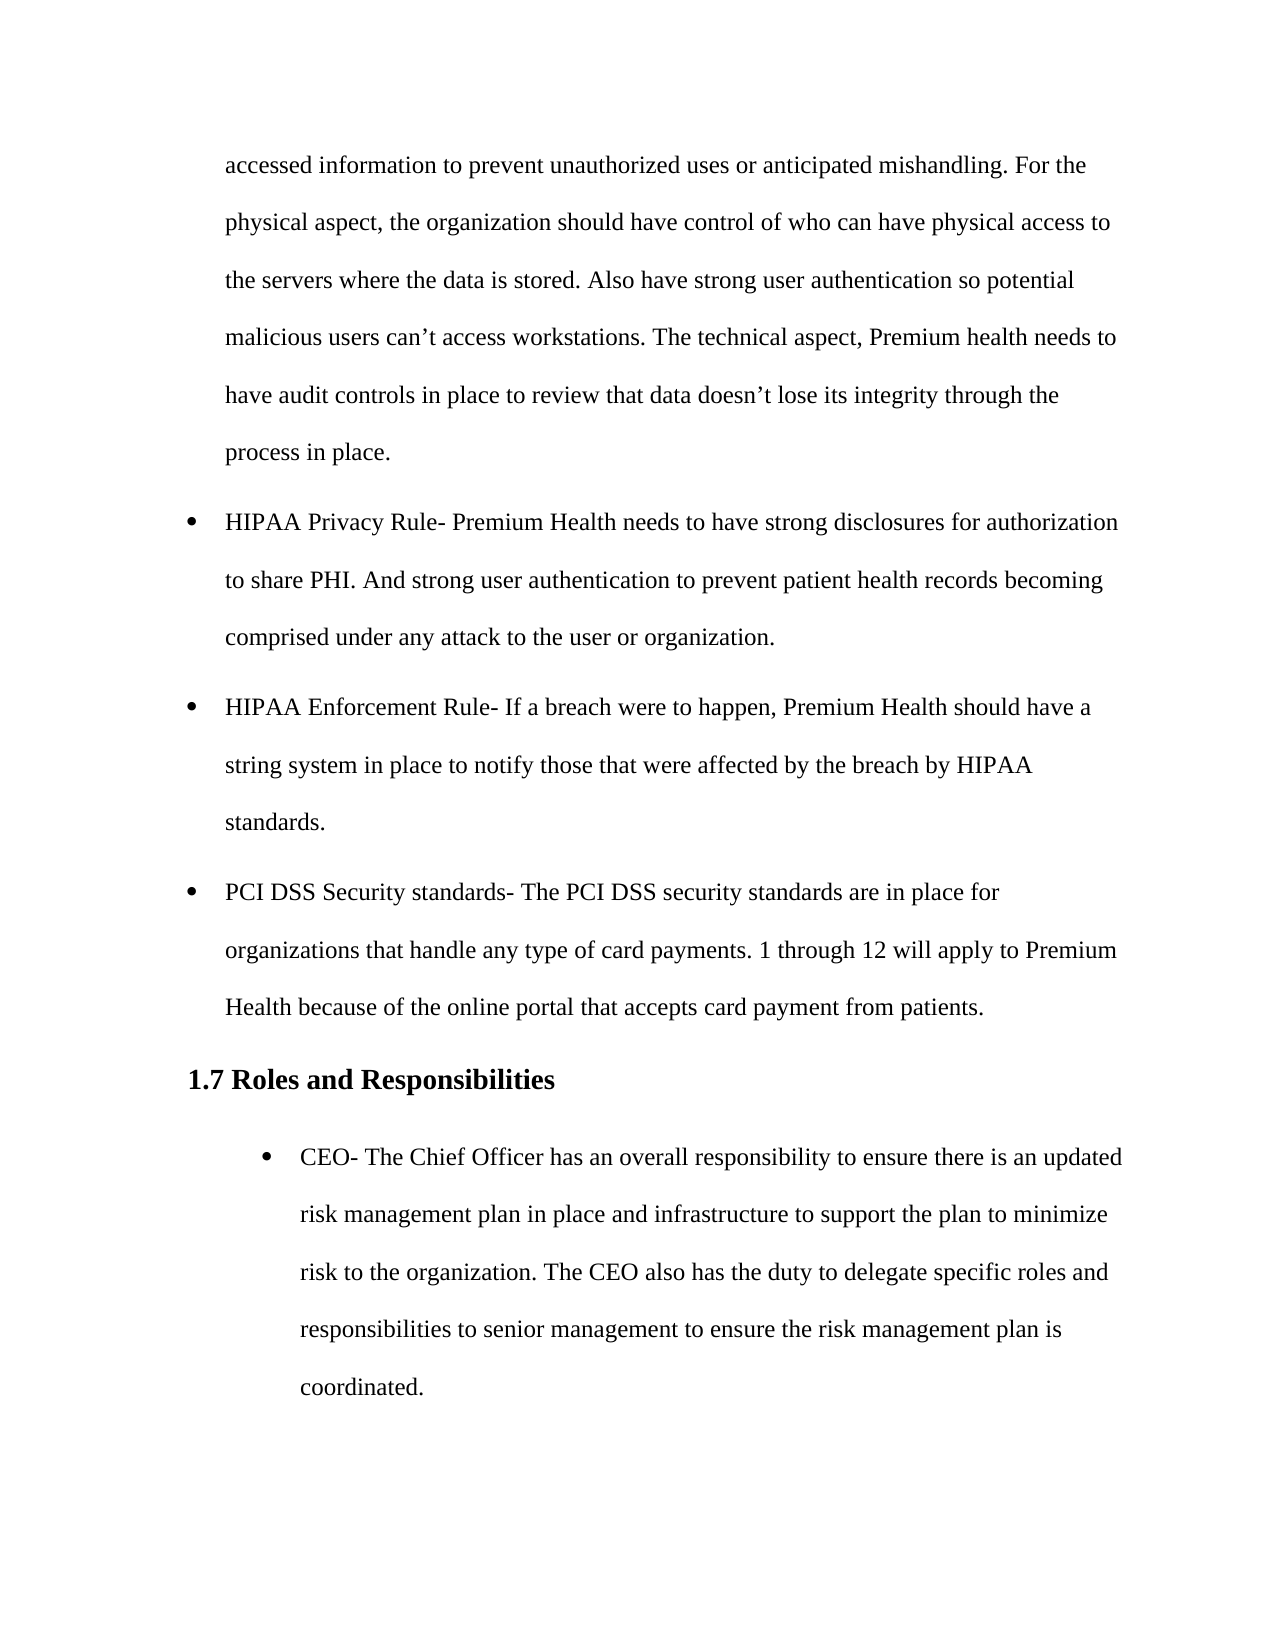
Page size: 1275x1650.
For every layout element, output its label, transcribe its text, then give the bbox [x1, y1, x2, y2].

list CEO- The Chief Officer has an overall responsibility to ensure there is an updated risk management plan in place and infrastructure to support the plan to minimize risk to the organization. The CEO also has the duty to delegate specific roles and responsibilities to senior management to ensure the risk management plan is coordinated. [262, 1142, 1125, 1401]
text 1.7 Roles and Responsibilities [187, 1062, 1125, 1096]
list HIPAA Privacy Rule- Premium Health needs to have strong disclosures for authorization to share PHI. And strong user authentication to prevent patient health records becoming comprised under any attack to the user or organization. [187, 507, 1125, 651]
list HIPAA Enforcement Rule- If a breach were to happen, Premium Health should have a string system in place to notify those that were affected by the breach by HIPAA standards. [187, 692, 1125, 836]
list PCI DSS Security standards- The PCI DSS security standards are in place for organizations that handle any type of card payments. 1 through 12 will apply to Premium Health because of the online portal that accepts card payment from patients. [187, 877, 1125, 1021]
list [187, 150, 1125, 466]
